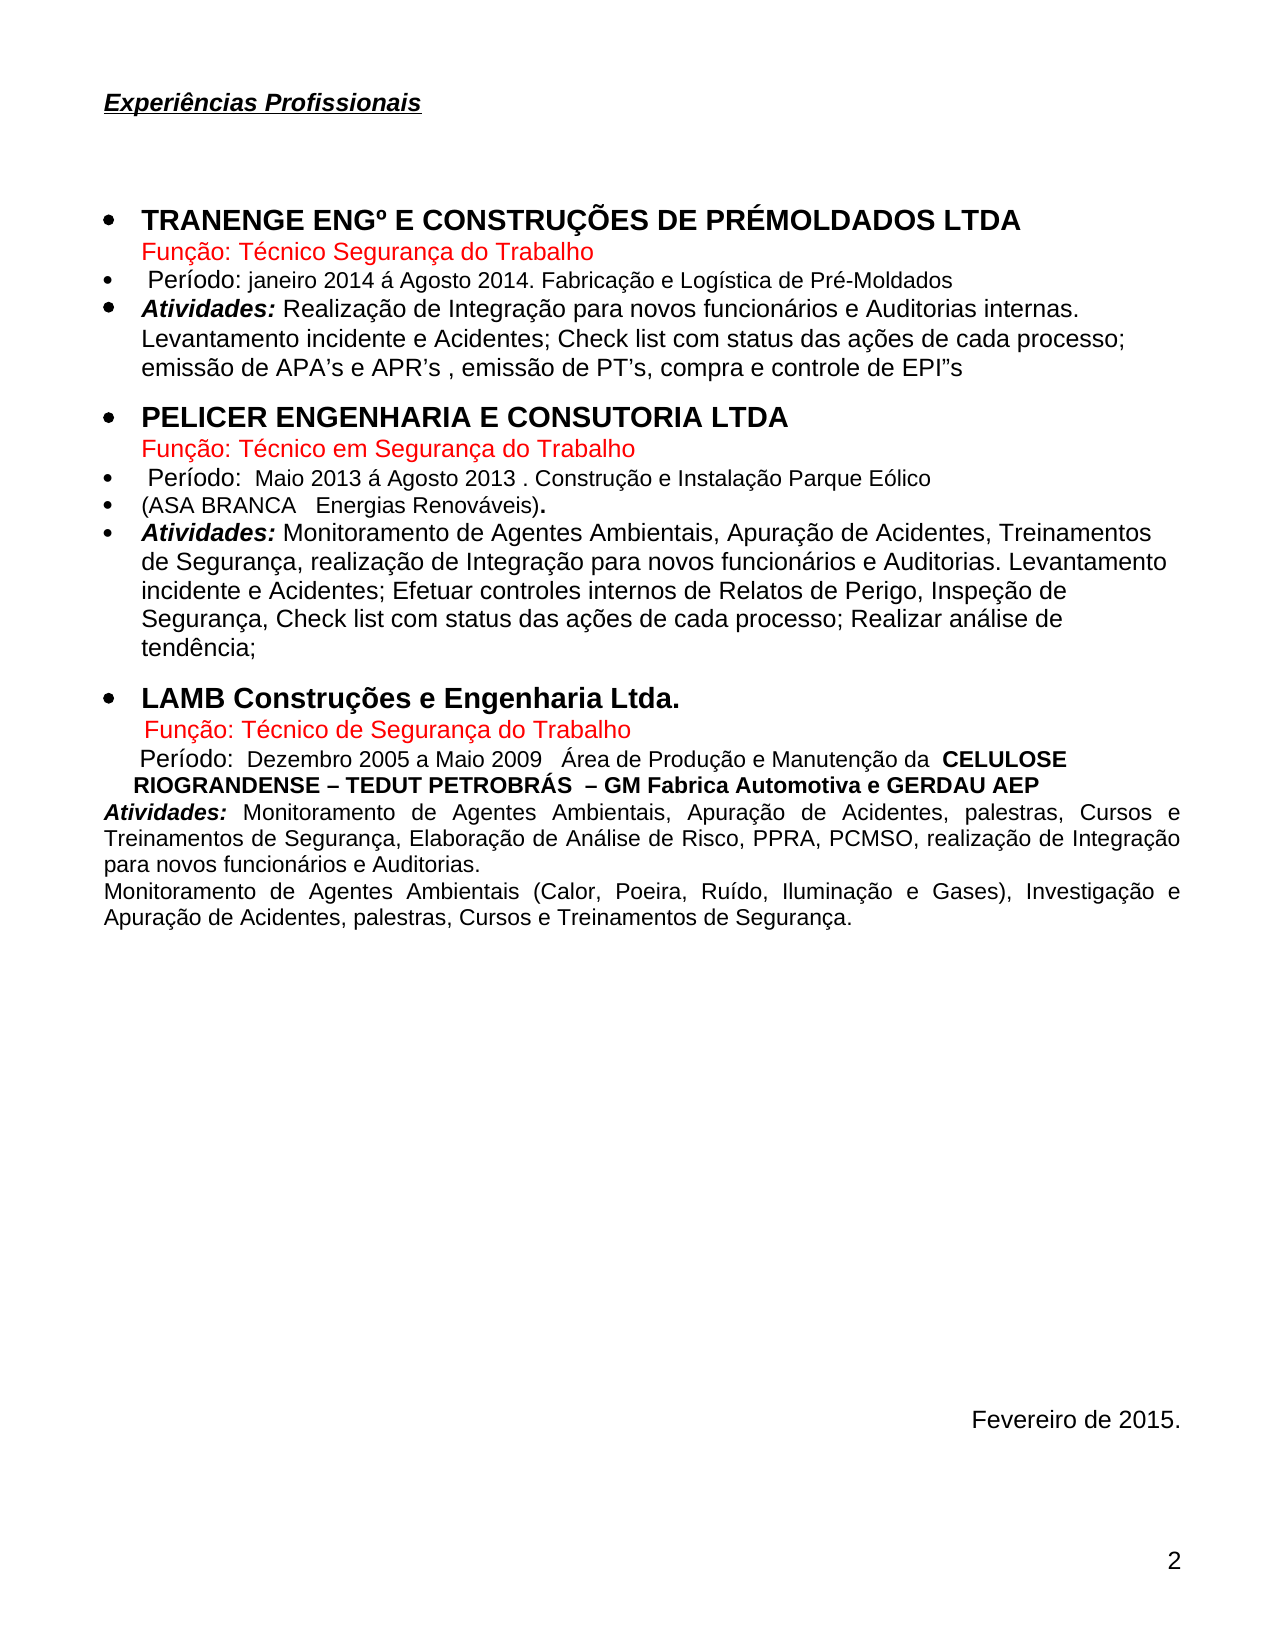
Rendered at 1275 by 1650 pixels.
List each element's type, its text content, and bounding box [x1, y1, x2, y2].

text Função: Técnico Segurança do Trabalho [141, 237, 1181, 265]
text Função: Técnico de Segurança do Trabalho [103, 715, 1181, 743]
text Experiências Profissionais [103, 88, 1181, 117]
text Fevereiro de 2015. [103, 1405, 1181, 1433]
list TRANENGE ENGº E CONSTRUÇÕES DE PRÉMOLDADOS LTDA [103, 203, 1181, 237]
text Função: Técnico em Segurança do Trabalho [141, 434, 1181, 463]
list Período: Maio 2013 á Agosto 2013 . Construção e Instalação Parque Eólico [103, 463, 1181, 492]
list LAMB Construções e Engenharia Ltda. [103, 681, 1181, 715]
list Atividades: Realização de Integração para novos funcionários e Auditorias internas. Levantamento incidente e Acidentes; Check list com status das ações de cada processo; emissão de APA’s e APR’s , emissão de PT’s, compra e controle de EPI”s [103, 294, 1181, 381]
list (ASA BRANCA Energias Renováveis). [103, 492, 1181, 518]
list Período: janeiro 2014 á Agosto 2014. Fabricação e Logística de Pré-Moldados [103, 265, 1181, 294]
text Monitoramento de Agentes Ambientais (Calor, Poeira, Ruído, Iluminação e Gases), Investigação e Apuração de Acidentes, palestras, Cursos e Treinamentos de Segurança. [103, 878, 1181, 930]
text Período: Dezembro 2005 a Maio 2009 Área de Produção e Manutenção da CELULOSE RIOGRANDENSE – TEDUT PETROBRÁS – GM Fabrica Automotiva e GERDAU AEP [133, 743, 1181, 799]
list Atividades: Monitoramento de Agentes Ambientais, Apuração de Acidentes, Treinamentos de Segurança, realização de Integração para novos funcionários e Auditorias. Levantamento incidente e Acidentes; Efetuar controles internos de Relatos de Perigo, Inspeção de Segurança, Check list com status das ações de cada processo; Realizar análise de tendência; [103, 518, 1181, 662]
text Atividades: Monitoramento de Agentes Ambientais, Apuração de Acidentes, palestras, Cursos e Treinamentos de Segurança, Elaboração de Análise de Risco, PPRA, PCMSO, realização de Integração para novos funcionários e Auditorias. [103, 799, 1181, 878]
list PELICER ENGENHARIA E CONSUTORIA LTDA [103, 401, 1181, 434]
